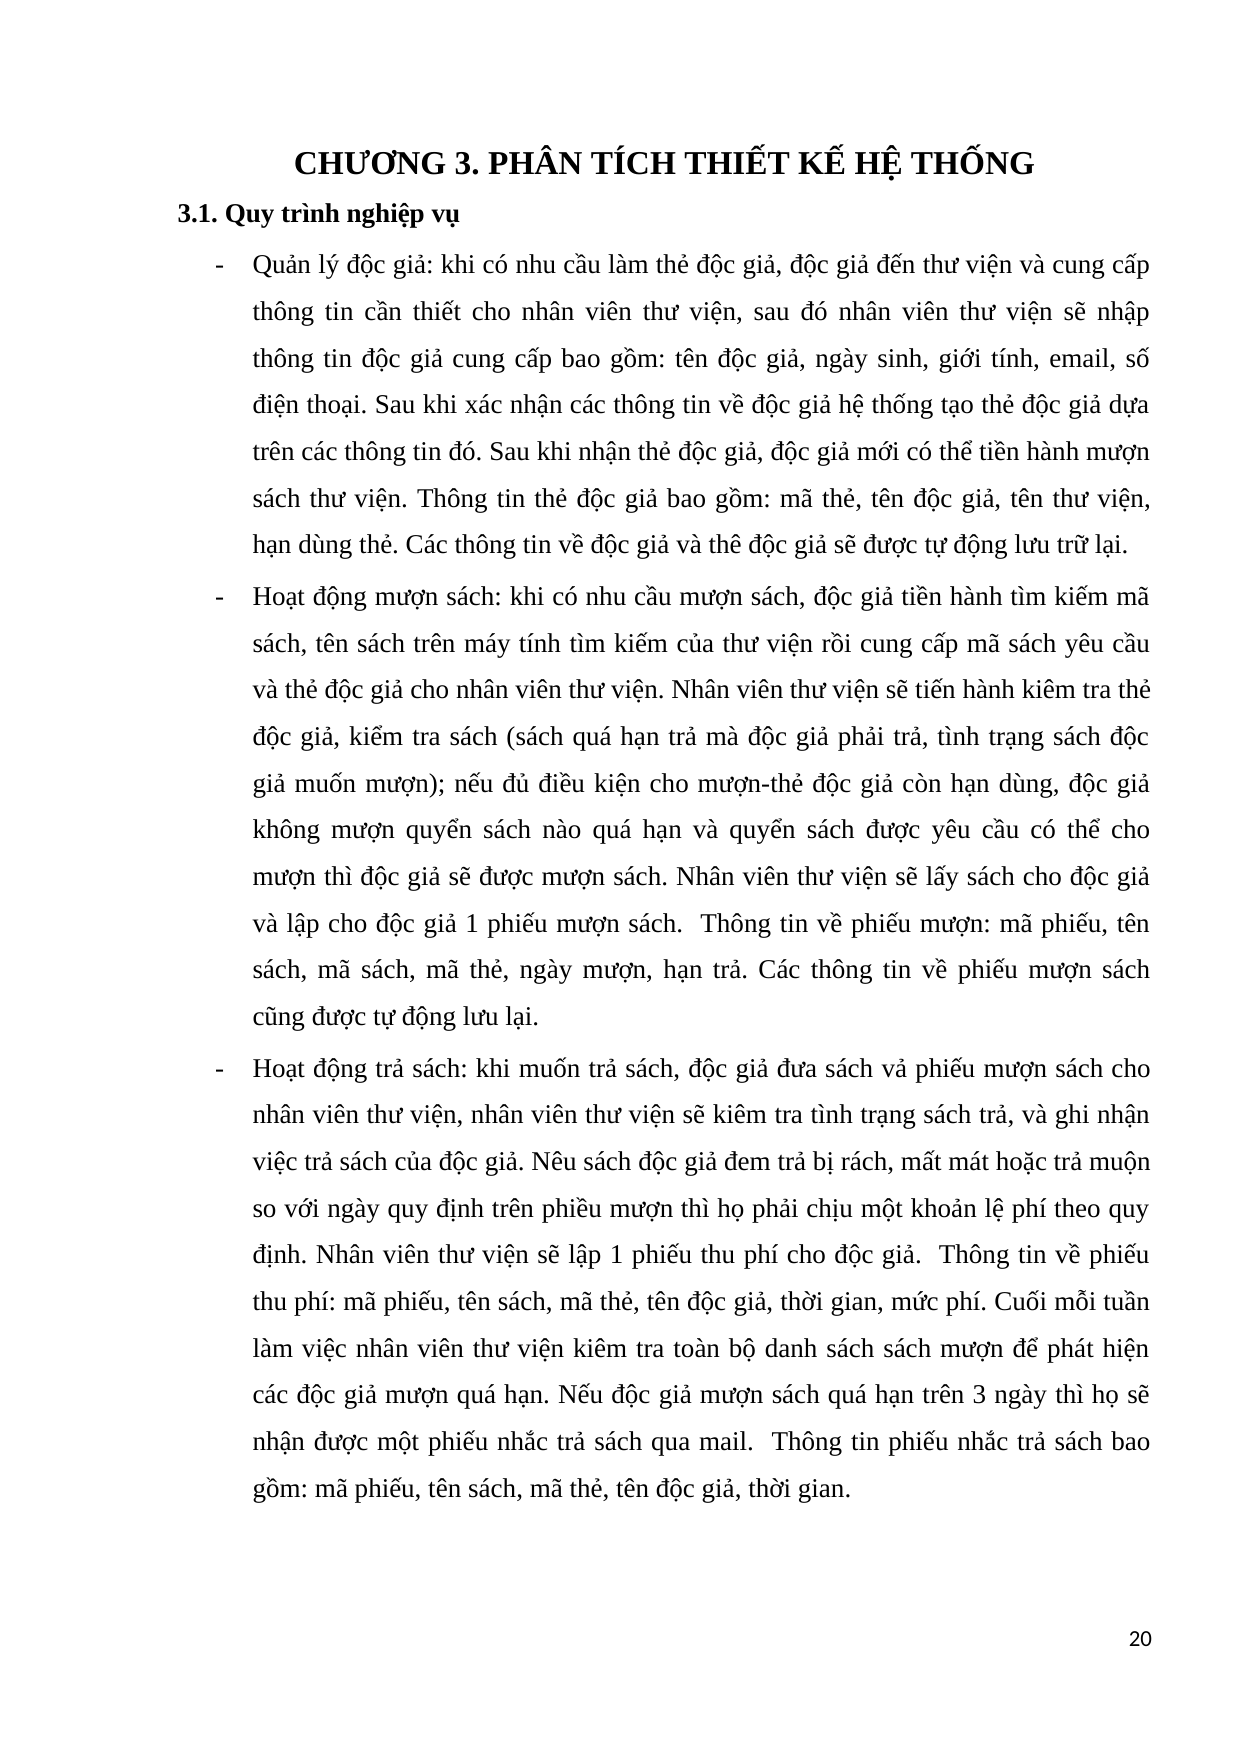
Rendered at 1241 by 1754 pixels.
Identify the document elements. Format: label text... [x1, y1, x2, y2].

list Hoạt động mượn sách: khi có nhu cầu mượn sách, độc giả tiền hành tìm kiếm mã sách, tên sách trên máy tính tìm kiếm của thư viện rồi cung cấp mã sách yêu cầu và thẻ độc giả cho nhân viên thư viện. Nhân viên thư viện sẽ tiến hành kiêm tra thẻ độc giả, kiểm tra sách (sách quá hạn trả mà độc giả phải trả, tình trạng sách độc giả muốn mượn); nếu đủ điều kiện cho mượn-thẻ độc giả còn hạn dùng, độc giả không mượn quyển sách nào quá hạn và quyển sách được yêu cầu có thể cho mượn thì độc giả sẽ được mượn sách. Nhân viên thư viện sẽ lấy sách cho độc giả và lập cho độc giả 1 phiếu mượn sách. Thông tin về phiếu mượn: mã phiếu, tên sách, mã sách, mã thẻ, ngày mượn, hạn trả. Các thông tin về phiếu mượn sách cũng được tự động lưu lại. [215, 580, 1152, 1031]
list Quản lý độc giả: khi có nhu cầu làm thẻ độc giả, độc giả đến thư viện và cung cấp thông tin cần thiết cho nhân viên thư viện, sau đó nhân viên thư viện sẽ nhập thông tin độc giả cung cấp bao gồm: tên độc giả, ngày sinh, giới tính, email, số điện thoại. Sau khi xác nhận các thông tin về độc giả hệ thống tạo thẻ độc giả dựa trên các thông tin đó. Sau khi nhận thẻ độc giả, độc giả mới có thể tiền hành mượn sách thư viện. Thông tin thẻ độc giả bao gồm: mã thẻ, tên độc giả, tên thư viện, hạn dùng thẻ. Các thông tin về độc giả và thê độc giả sẽ được tự động lưu trữ lại. [215, 249, 1152, 560]
subtitle Quy trình nghiệp vụ [177, 197, 1152, 228]
list Hoạt động trả sách: khi muốn trả sách, độc giả đưa sách vả phiếu mượn sách cho nhân viên thư viện, nhân viên thư viện sẽ kiêm tra tình trạng sách trả, và ghi nhận việc trả sách của độc giả. Nêu sách độc giả đem trả bị rách, mất mát hoặc trả muộn so với ngày quy định trên phiều mượn thì họ phải chịu một khoản lệ phí theo quy định. Nhân viên thư viện sẽ lập 1 phiếu thu phí cho độc giả. Thông tin về phiếu thu phí: mã phiếu, tên sách, mã thẻ, tên độc giả, thời gian, mức phí. Cuối mỗi tuần làm việc nhân viên thư viện kiêm tra toàn bộ danh sách sách mượn để phát hiện các độc giả mượn quá hạn. Nếu độc giả mượn sách quá hạn trên 3 ngày thì họ sẽ nhận được một phiếu nhắc trả sách qua mail. Thông tin phiếu nhắc trả sách bao gồm: mã phiếu, tên sách, mã thẻ, tên độc giả, thời gian. [215, 1052, 1152, 1503]
subtitle PHÂN TÍCH THIẾT KẾ HỆ THỐNG [177, 143, 1152, 181]
